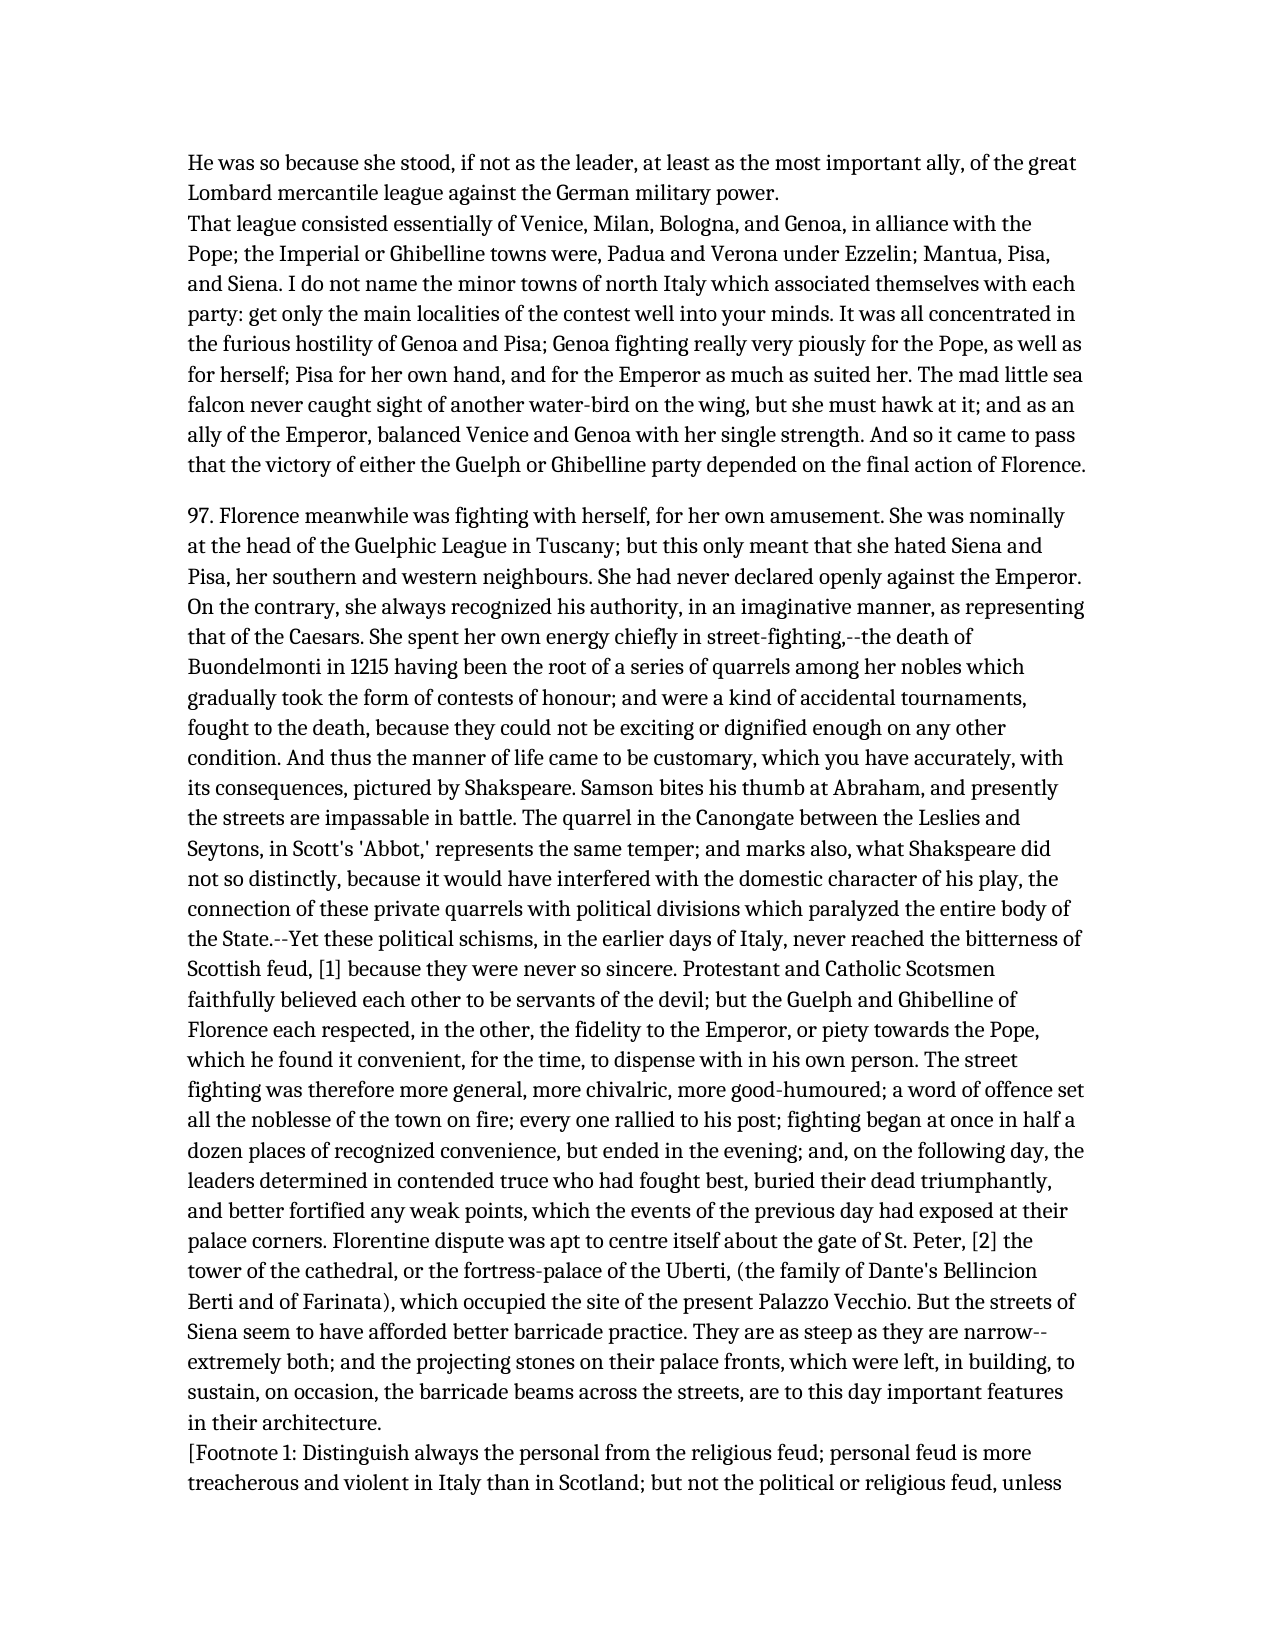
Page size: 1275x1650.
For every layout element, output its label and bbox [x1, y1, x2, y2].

text [187, 150, 1087, 478]
text [187, 503, 1087, 1496]
